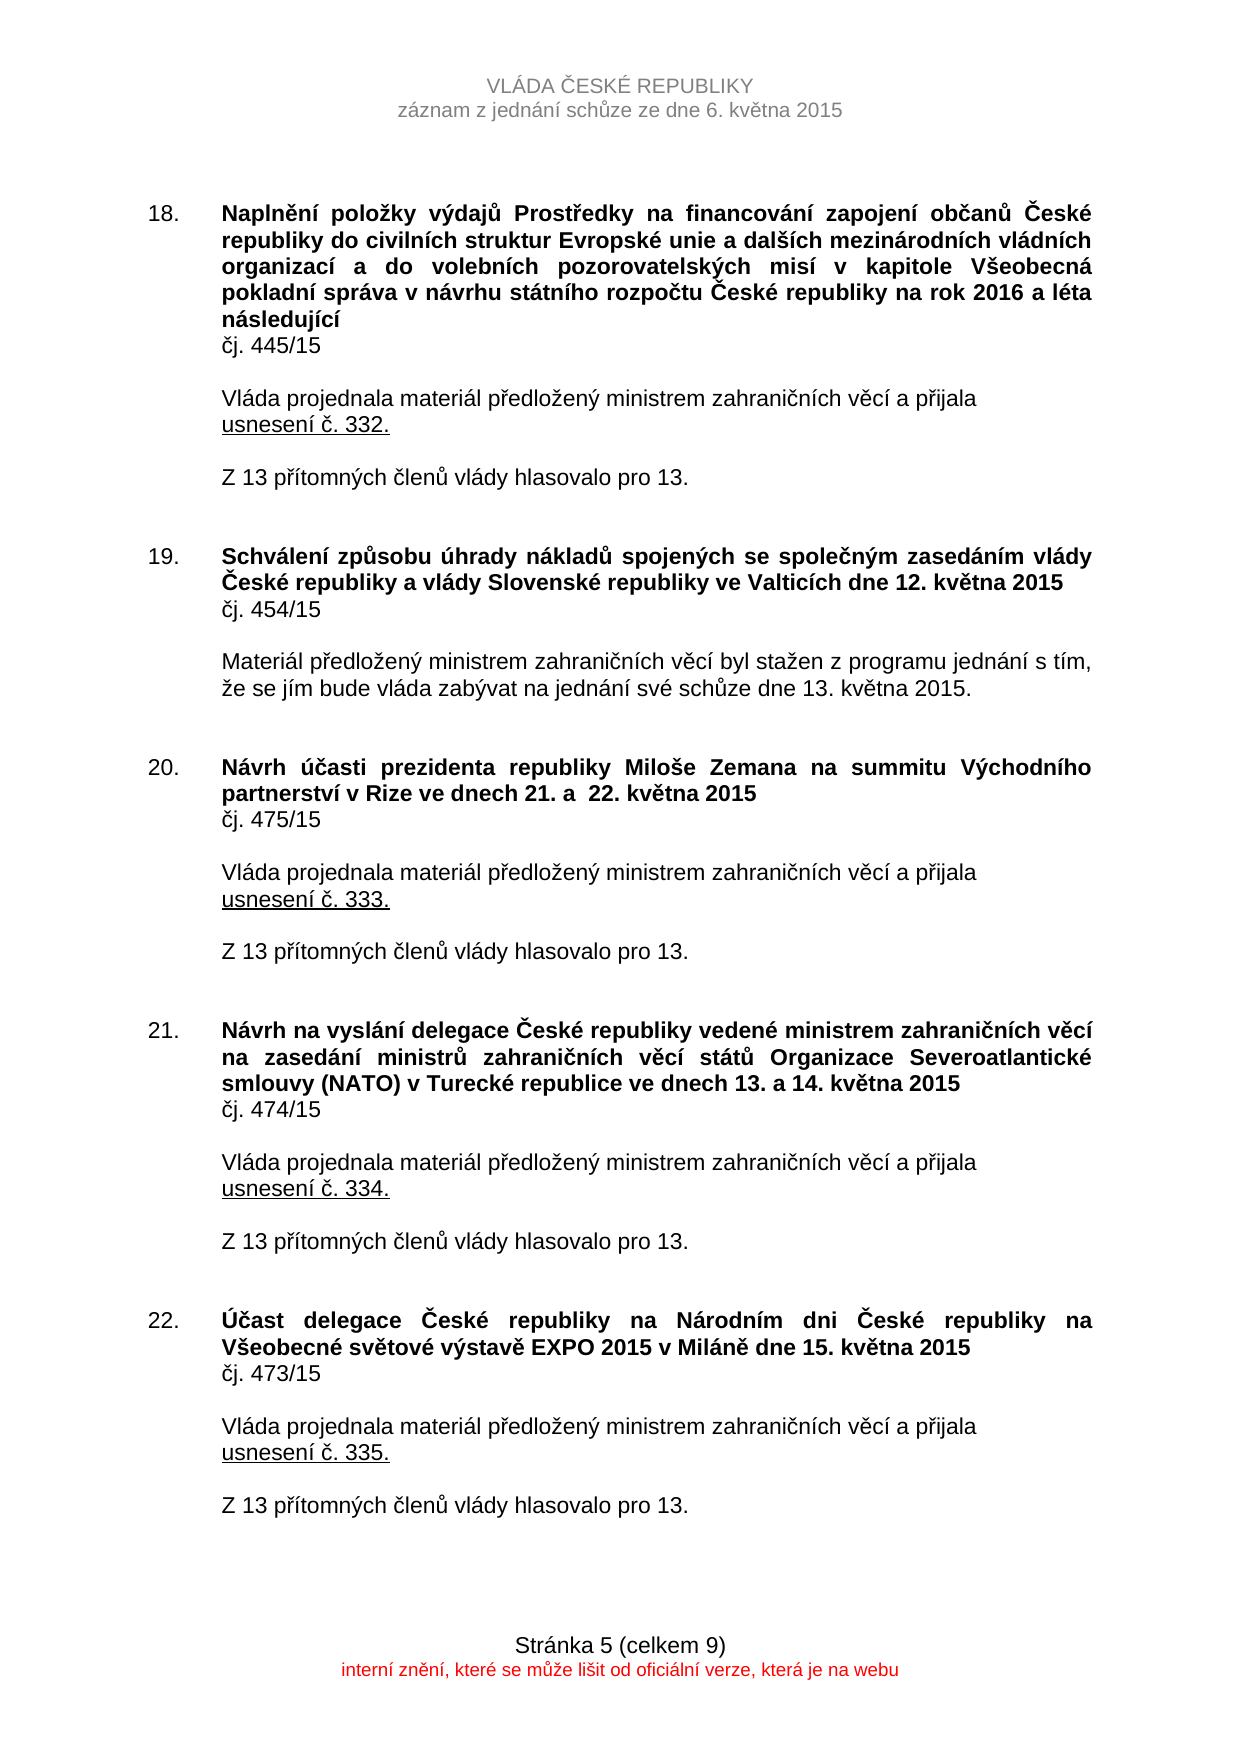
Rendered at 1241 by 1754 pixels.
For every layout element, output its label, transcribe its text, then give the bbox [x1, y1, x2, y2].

text usnesení č. 332. [148, 411, 1093, 437]
text čj. 454/15 [148, 596, 1093, 622]
text Vláda projednala materiál předložený ministrem zahraničních věcí a přijala [148, 859, 1093, 886]
text Z 13 přítomných členů vlády hlasovalo pro 13. [148, 1492, 1093, 1518]
text čj. 475/15 [148, 806, 1093, 833]
text 21. Návrh na vyslání delegace České republiky vedené ministrem zahraničních věcí na zasedání ministrů zahraničních věcí států Organizace Severoatlantické smlouvy (NATO) v Turecké republice ve dnech 14. května 2015 [148, 1017, 1093, 1096]
text Vláda projednala materiál předložený ministrem zahraničních věcí a přijala [148, 385, 1093, 411]
text Vláda projednala materiál předložený ministrem zahraničních věcí a přijala [148, 1149, 1093, 1175]
text 19. Schválení způsobu úhrady nákladů spojených se společným zasedáním vlády České republiky a vlády Slovenské republiky ve Valticích dne 12. května 2015 [148, 543, 1093, 596]
text čj. 474/15 [148, 1096, 1093, 1123]
text čj. 473/15 [148, 1360, 1093, 1386]
text Vláda projednala materiál předložený ministrem zahraničních věcí a přijala [148, 1413, 1093, 1439]
text Z 13 přítomných členů vlády hlasovalo pro 13. [148, 938, 1093, 964]
text Z 13 přítomných členů vlády hlasovalo pro 13. [148, 464, 1093, 490]
text Z 13 přítomných členů vlády hlasovalo pro 13. [148, 1228, 1093, 1254]
text 22. Účast delegace České republiky na Národním dni České republiky na Všeobecné světové výstavě EXPO 2015 v Miláně dne 15. května 2015 [148, 1307, 1093, 1360]
text 18. Naplnění položky výdajů Prostředky na financování zapojení občanů České republiky do civilních struktur Evropské unie a dalších mezinárodních vládních organizací a do volebních pozorovatelských misí v kapitole Všeobecná pokladní správa v návrhu státního rozpočtu České republiky na rok léta následující [148, 200, 1093, 332]
text usnesení č. 334. [148, 1175, 1093, 1202]
text čj. 445/15 [148, 332, 1093, 358]
text usnesení č. 335. [148, 1439, 1093, 1465]
text Materiál předložený ministrem zahraničních věcí byl stažen z programu jednání s tím, že se jím bude vláda zabývat na jednání své schůze dne 13. května 2015. [148, 648, 1093, 701]
text usnesení č. 333. [148, 886, 1093, 912]
text 20. Návrh účasti prezidenta republiky Miloše Zemana na summitu Východního partnerství v Rize ve dnech 22. května 2015 [148, 754, 1093, 806]
